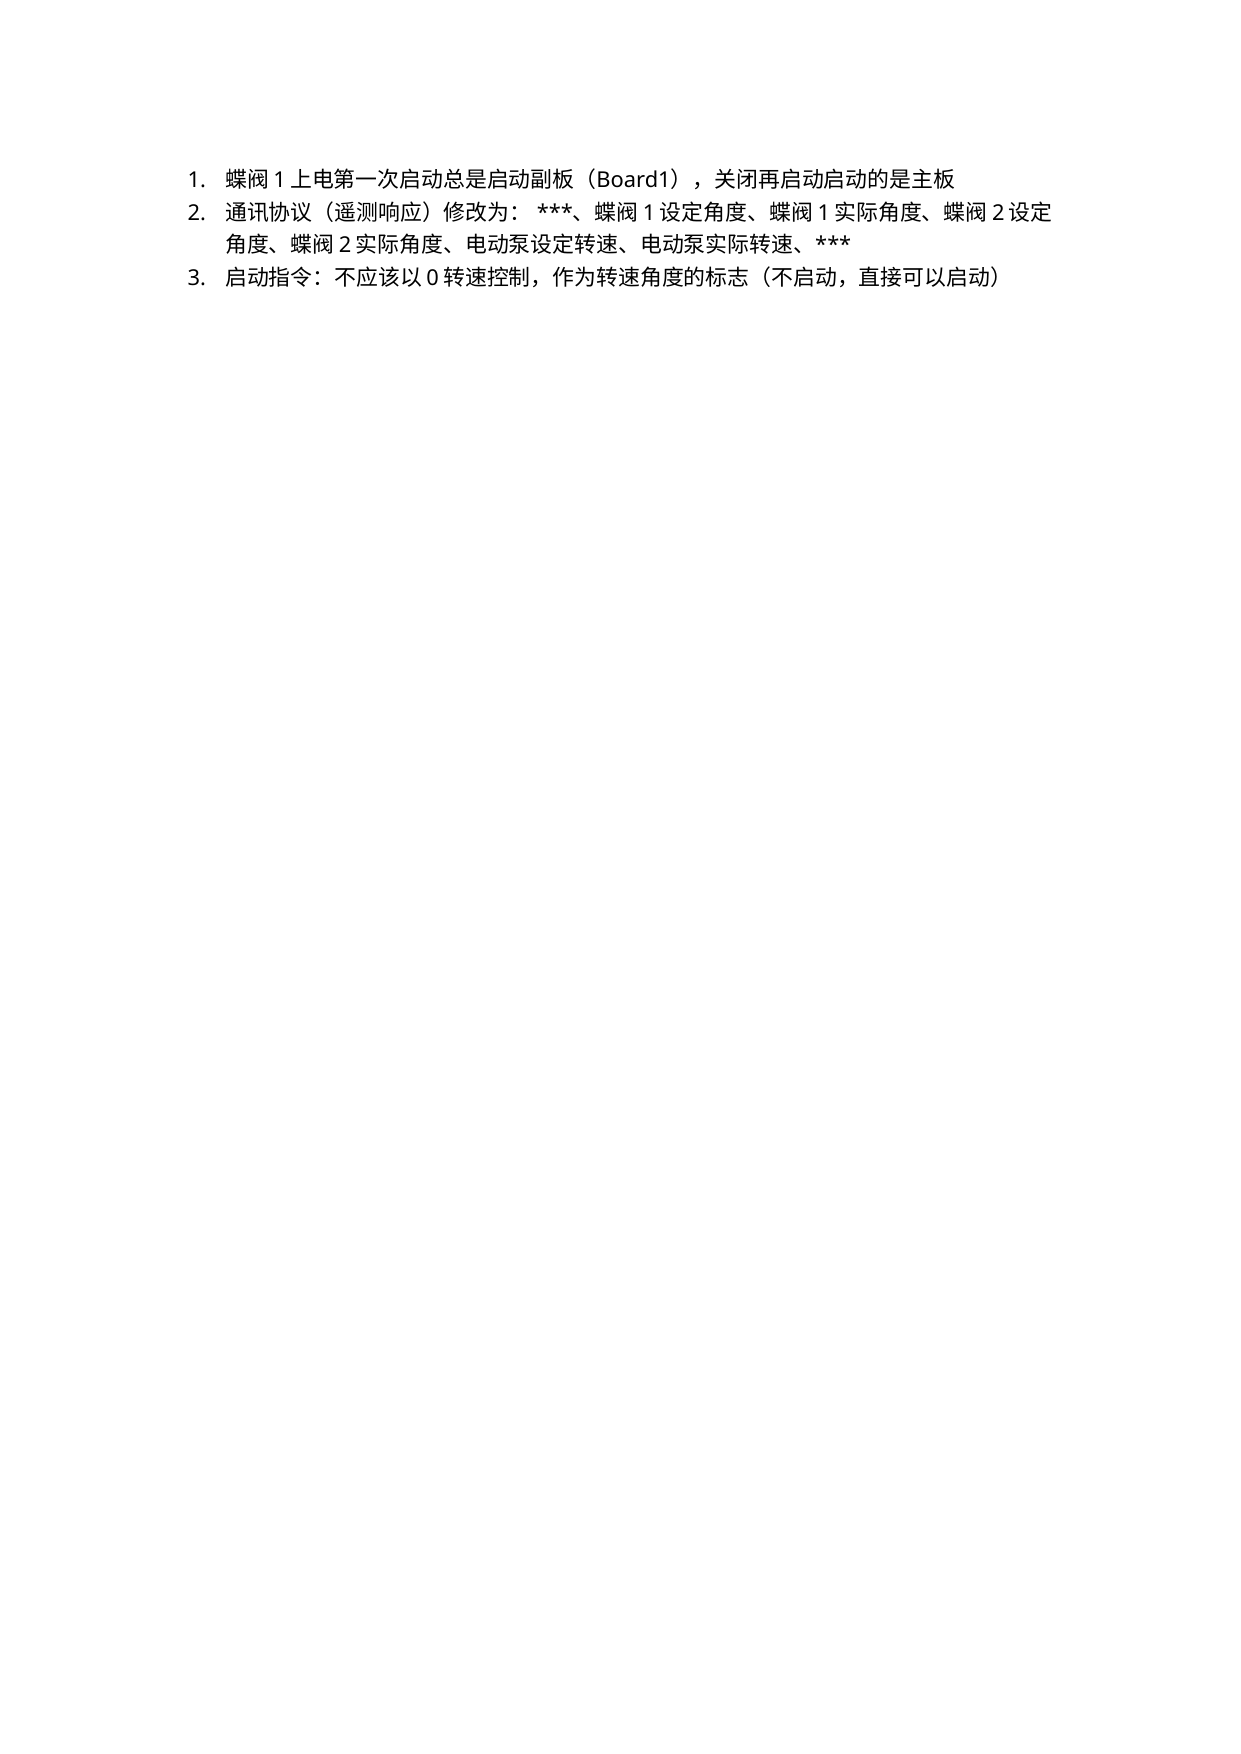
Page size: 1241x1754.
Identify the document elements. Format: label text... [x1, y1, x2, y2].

list 通讯协议（遥测响应）修改为： ***、蝶阀1设定角度、蝶阀1实际角度、蝶阀2设定角度、蝶阀2实际角度、电动泵设定转速、电动泵实际转速、*** [187, 194, 1053, 259]
list 蝶阀1上电第一次启动总是启动副板（Board1），关闭再启动启动的是主板 [187, 162, 1053, 194]
list 启动指令：不应该以0转速控制，作为转速角度的标志（不启动，直接可以启动） [187, 259, 1053, 292]
